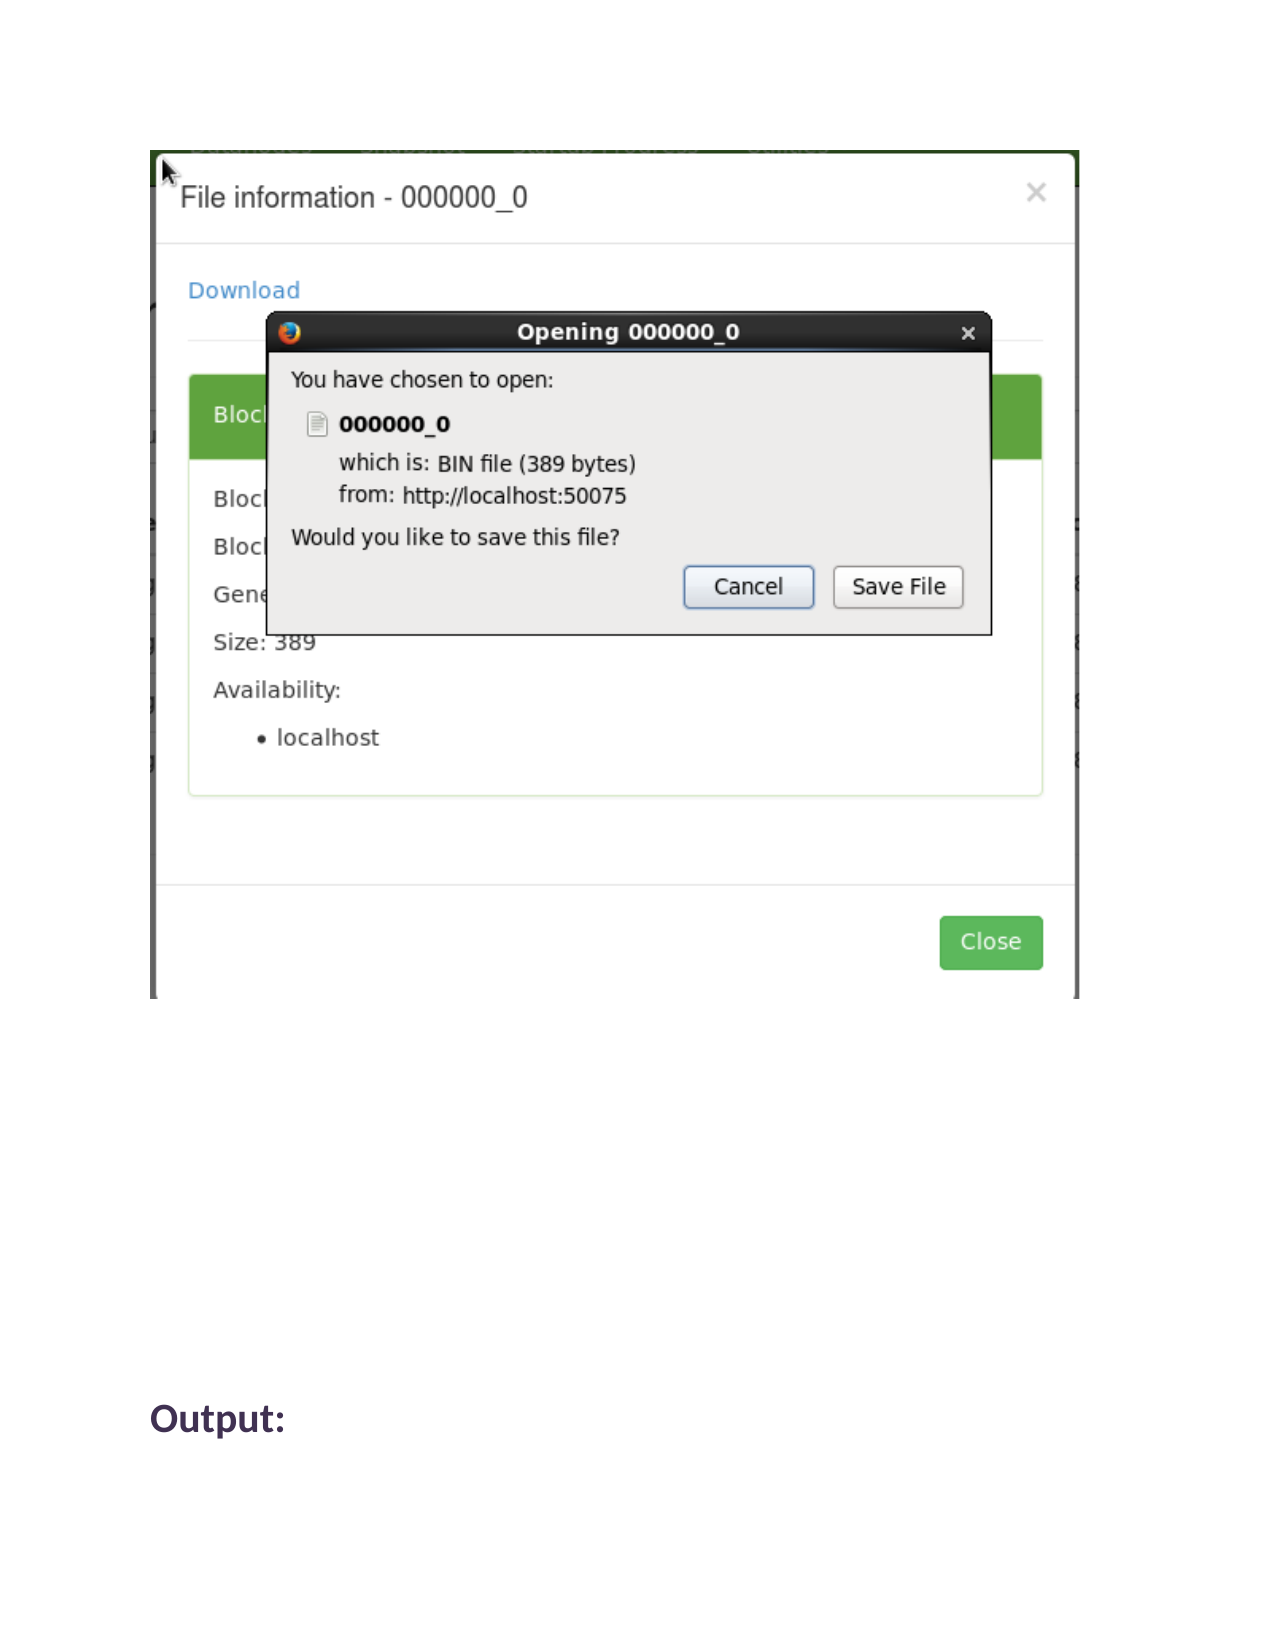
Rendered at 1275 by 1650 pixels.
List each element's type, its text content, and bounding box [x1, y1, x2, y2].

text Output: [150, 1392, 1125, 1443]
picture [150, 150, 1080, 999]
